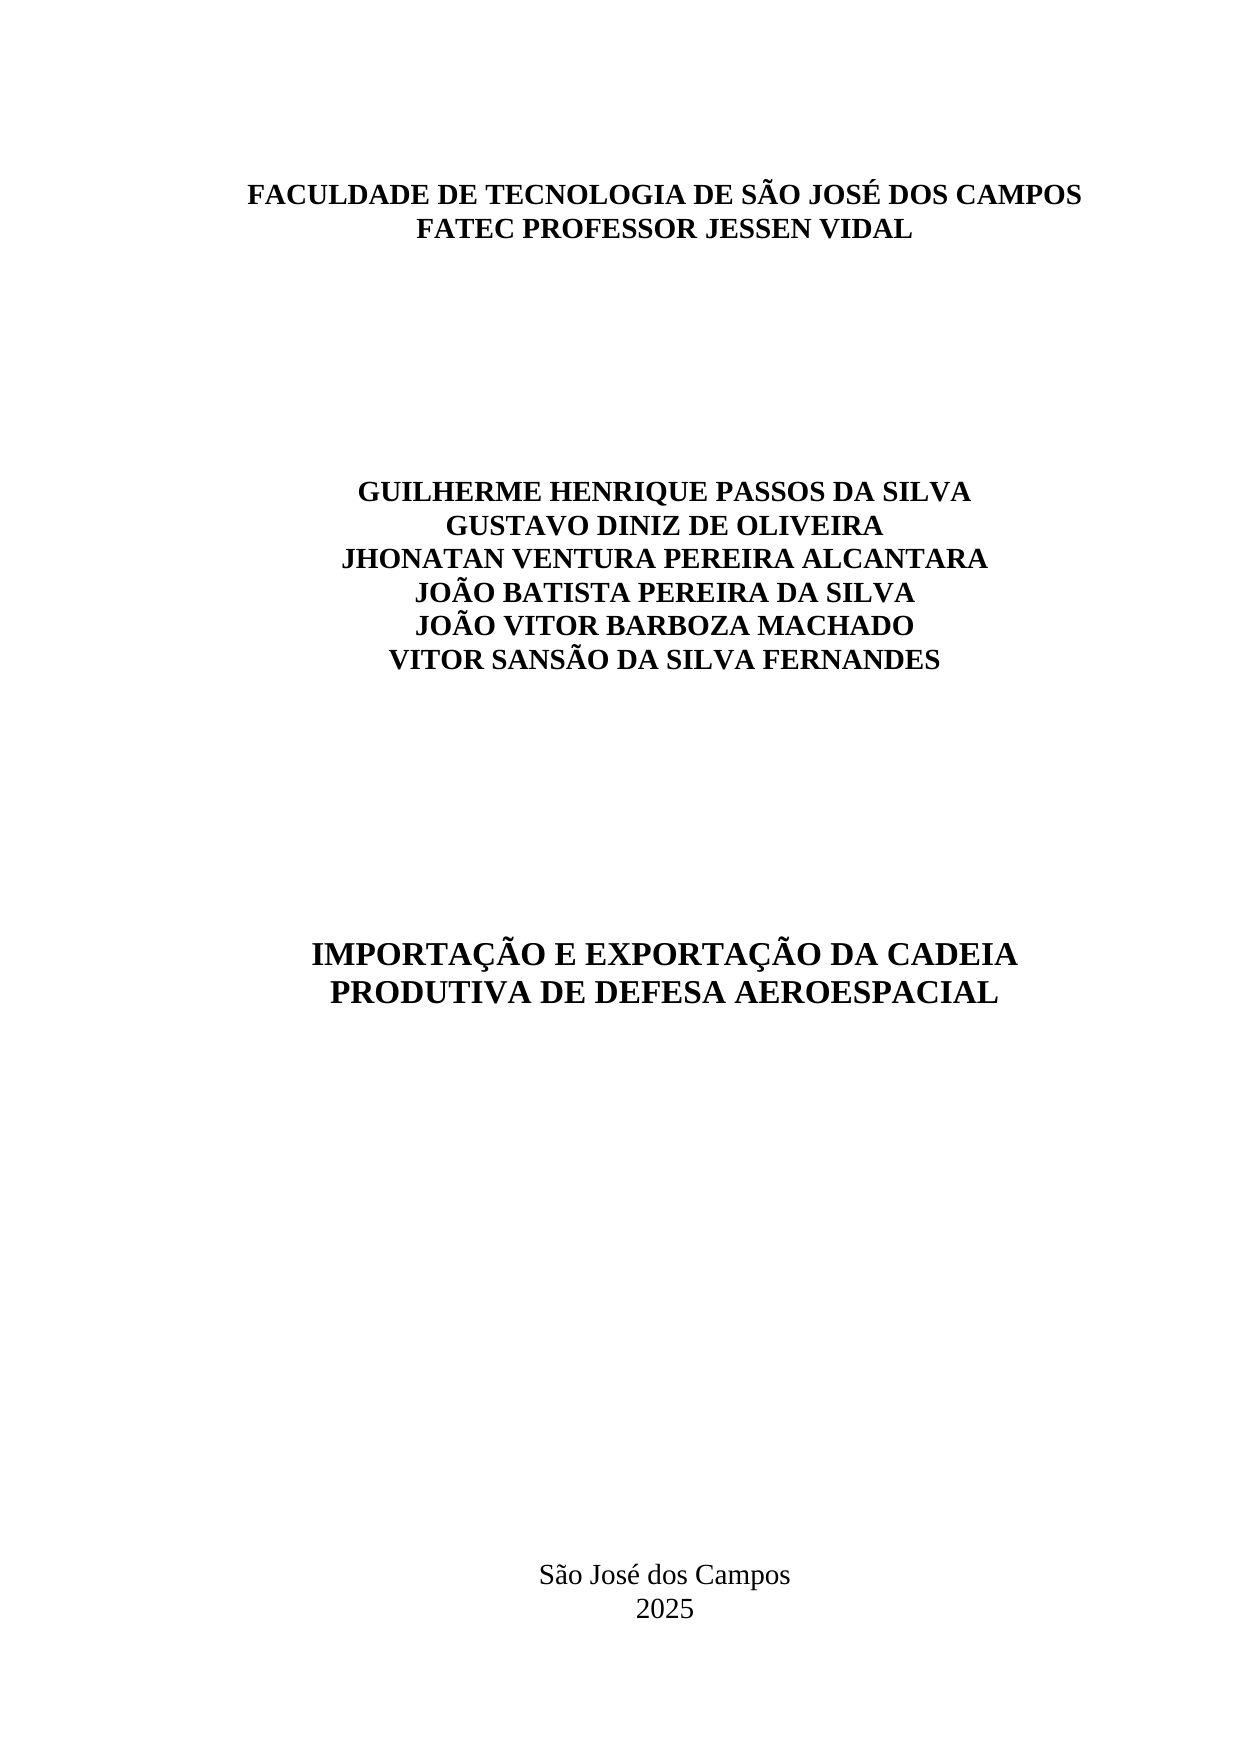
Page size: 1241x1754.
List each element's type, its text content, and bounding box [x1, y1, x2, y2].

text IMPORTAÇÃO E EXPORTAÇÃO DA CADEIA PRODUTIVA DE DEFESA AEROESPACIAL [207, 934, 1122, 1011]
text JOÃO VITOR BARBOZA MACHADO [207, 608, 1122, 642]
text VITOR SANSÃO DA SILVA FERNANDES [207, 642, 1122, 704]
text JHONATAN VENTURA PEREIRA ALCANTARA [207, 541, 1122, 575]
text GUSTAVO DINIZ DE OLIVEIRA [207, 508, 1122, 541]
text 2025 [207, 1591, 1122, 1624]
text GUILHERME HENRIQUE PASSOS DA SILVA [207, 474, 1122, 508]
text FACULDADE DE TECNOLOGIA DE SÃO JOSÉ DOS CAMPOS [207, 177, 1122, 211]
text JOÃO BATISTA PEREIRA DA SILVA [207, 575, 1122, 608]
text FATEC PROFESSOR Jessen Vidal [207, 211, 1122, 244]
text São José dos Campos [207, 1557, 1122, 1591]
